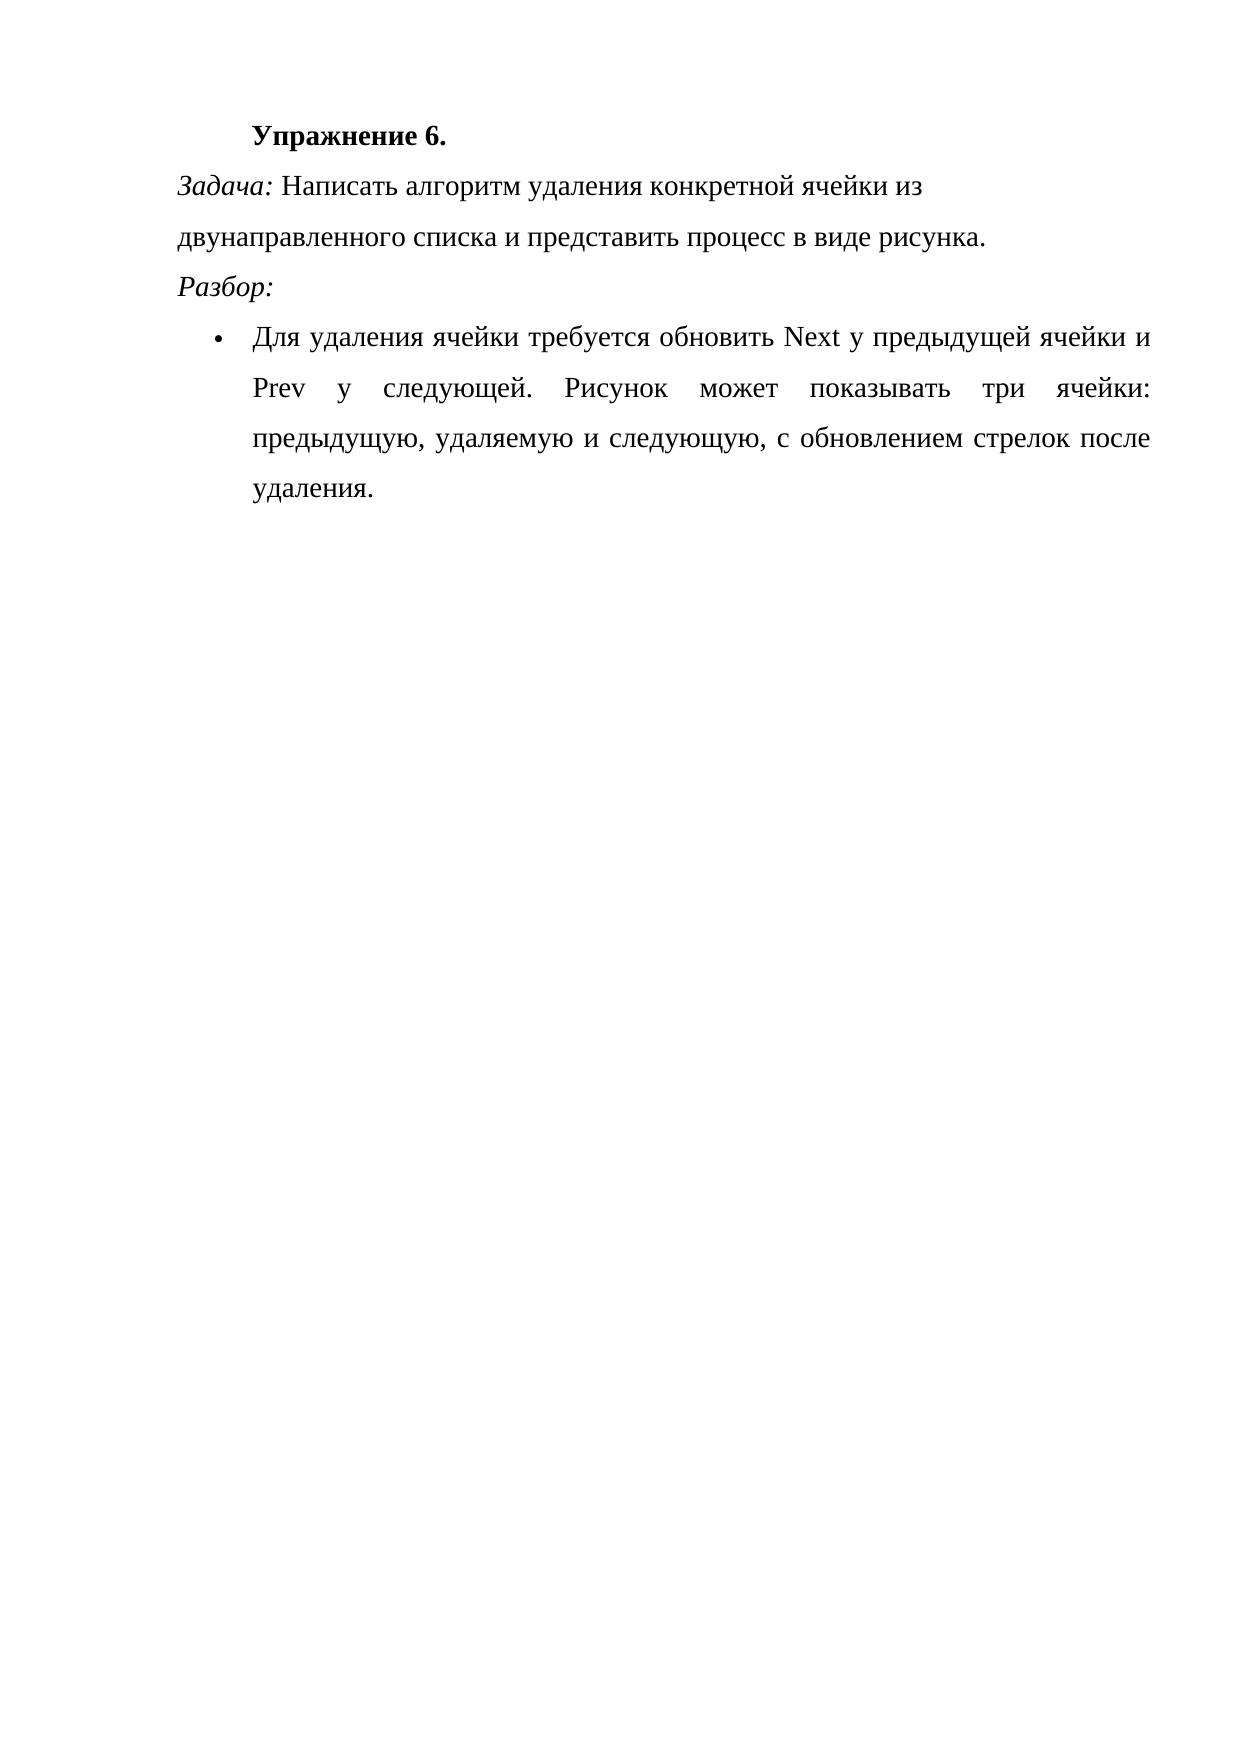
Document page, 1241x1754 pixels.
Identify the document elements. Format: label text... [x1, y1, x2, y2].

list Для удаления ячейки требуется обновить Next у предыдущей ячейки и Prev у следующей. Рисунок может показывать три ячейки: предыдущую, удаляемую и следующую, с обновлением стрелок после удаления. [215, 319, 1152, 504]
text Упражнение 6. Задача: Написать алгоритм удаления конкретной ячейки из двунаправленного списка и представить процесс в виде рисунка. Разбор: [177, 118, 1152, 303]
